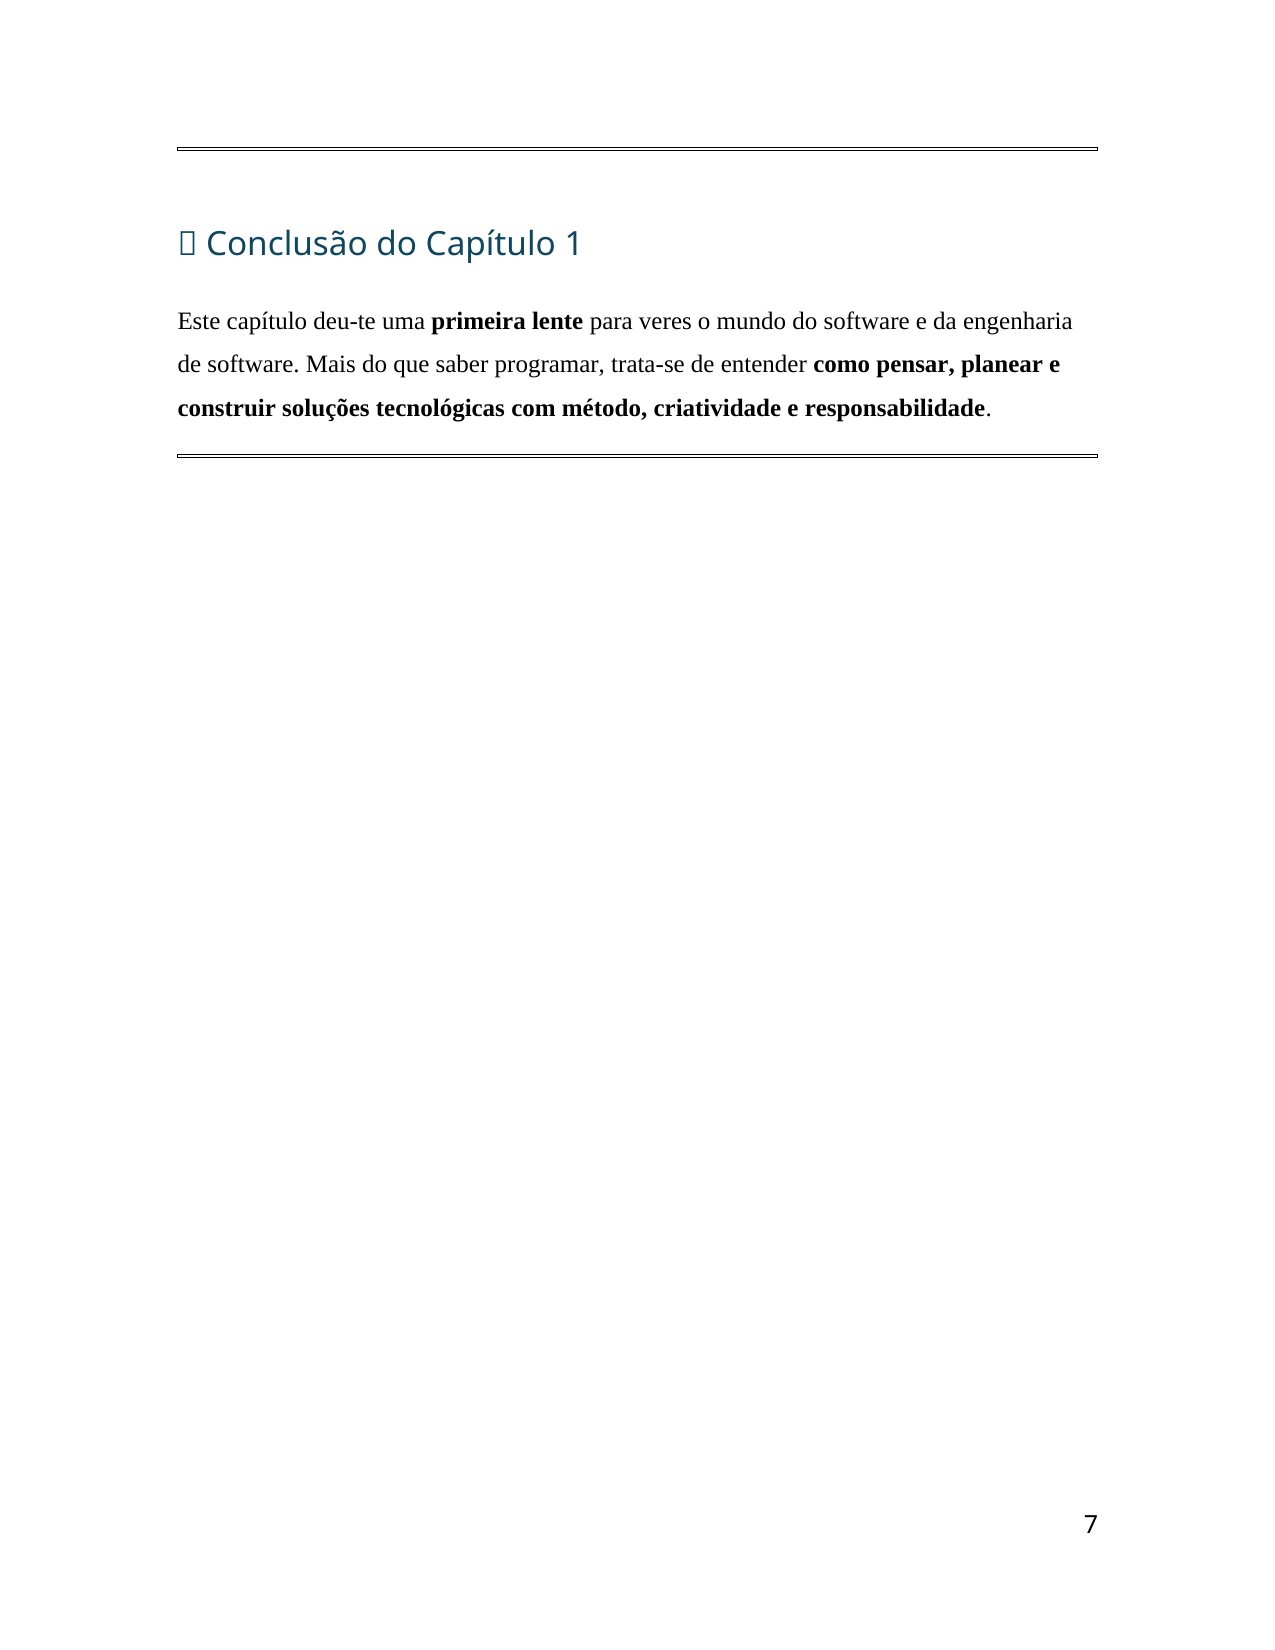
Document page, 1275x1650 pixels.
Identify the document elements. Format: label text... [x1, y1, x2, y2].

text Este capítulo deu-te uma primeira lente para veres o mundo do software e da engenharia de software. Mais do que saber programar, trata-se de entender como pensar, planear e construir soluções tecnológicas com método, criatividade e responsabilidade. [177, 306, 1098, 421]
subtitle ✨ Conclusão do Capítulo 1 [177, 219, 1098, 265]
